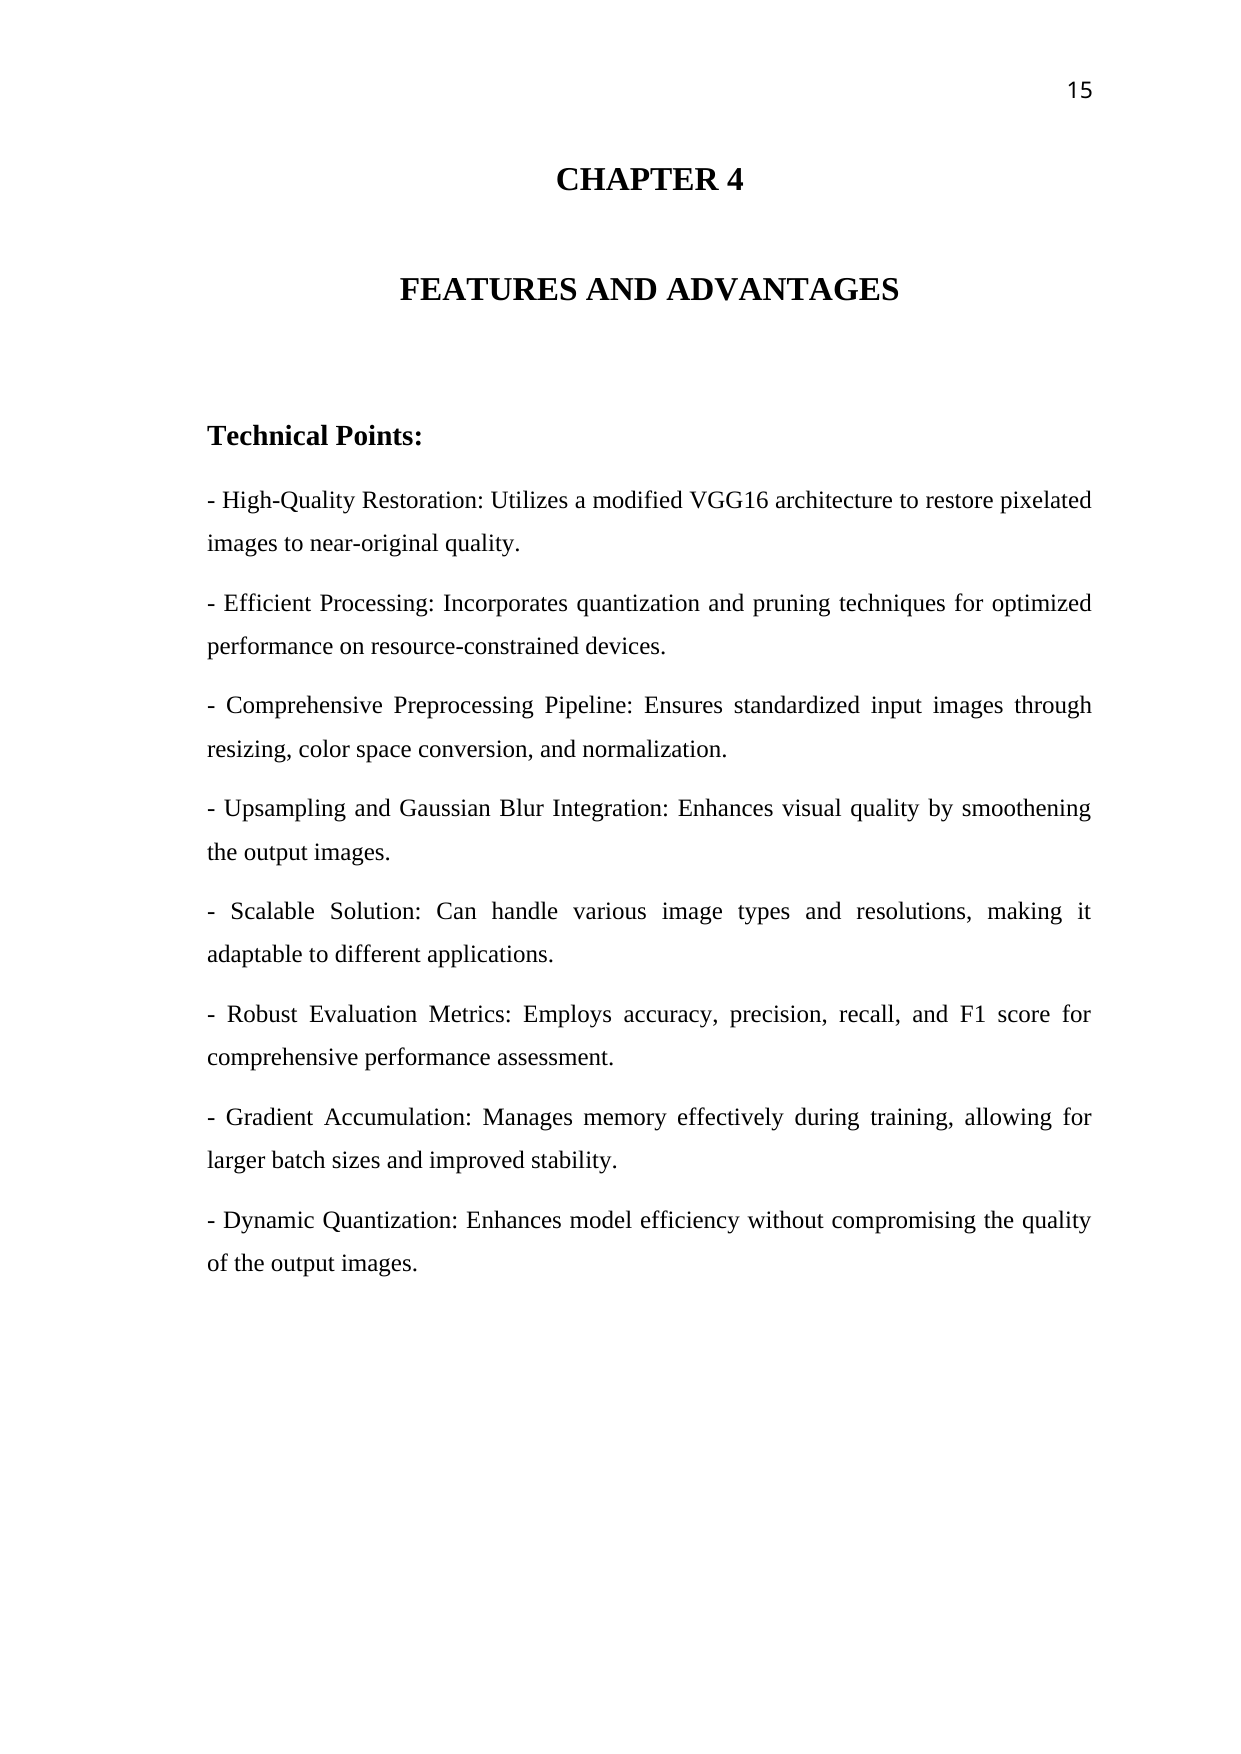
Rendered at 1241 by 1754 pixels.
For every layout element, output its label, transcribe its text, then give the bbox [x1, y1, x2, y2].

text CHAPTER 4 [207, 159, 1092, 198]
text - Scalable Solution: Can handle various image types and resolutions, making it adaptable to different applications. [207, 896, 1092, 968]
text - Comprehensive Preprocessing Pipeline: Ensures standardized input images through resizing, color space conversion, and normalization. [207, 691, 1092, 762]
text FEATURES AND ADVANTAGES [207, 269, 1092, 308]
text - Upsampling and Gaussian Blur Integration: Enhances visual quality by smoothening the output images. [207, 793, 1092, 865]
text - Gradient Accumulation: Manages memory effectively during training, allowing for larger batch sizes and improved stability. [207, 1102, 1092, 1174]
text - Efficient Processing: Incorporates quantization and pruning techniques for optimized performance on resource-constrained devices. [207, 588, 1092, 659]
text - High-Quality Restoration: Utilizes a modified VGG16 architecture to restore pixelated images to near-original quality. [207, 485, 1092, 557]
text - Dynamic Quantization: Enhances model efficiency without compromising the quality of the output images. [207, 1205, 1092, 1277]
text - Robust Evaluation Metrics: Employs accuracy, precision, recall, and F1 score for comprehensive performance assessment. [207, 999, 1092, 1071]
text Technical Points: [207, 418, 1092, 451]
